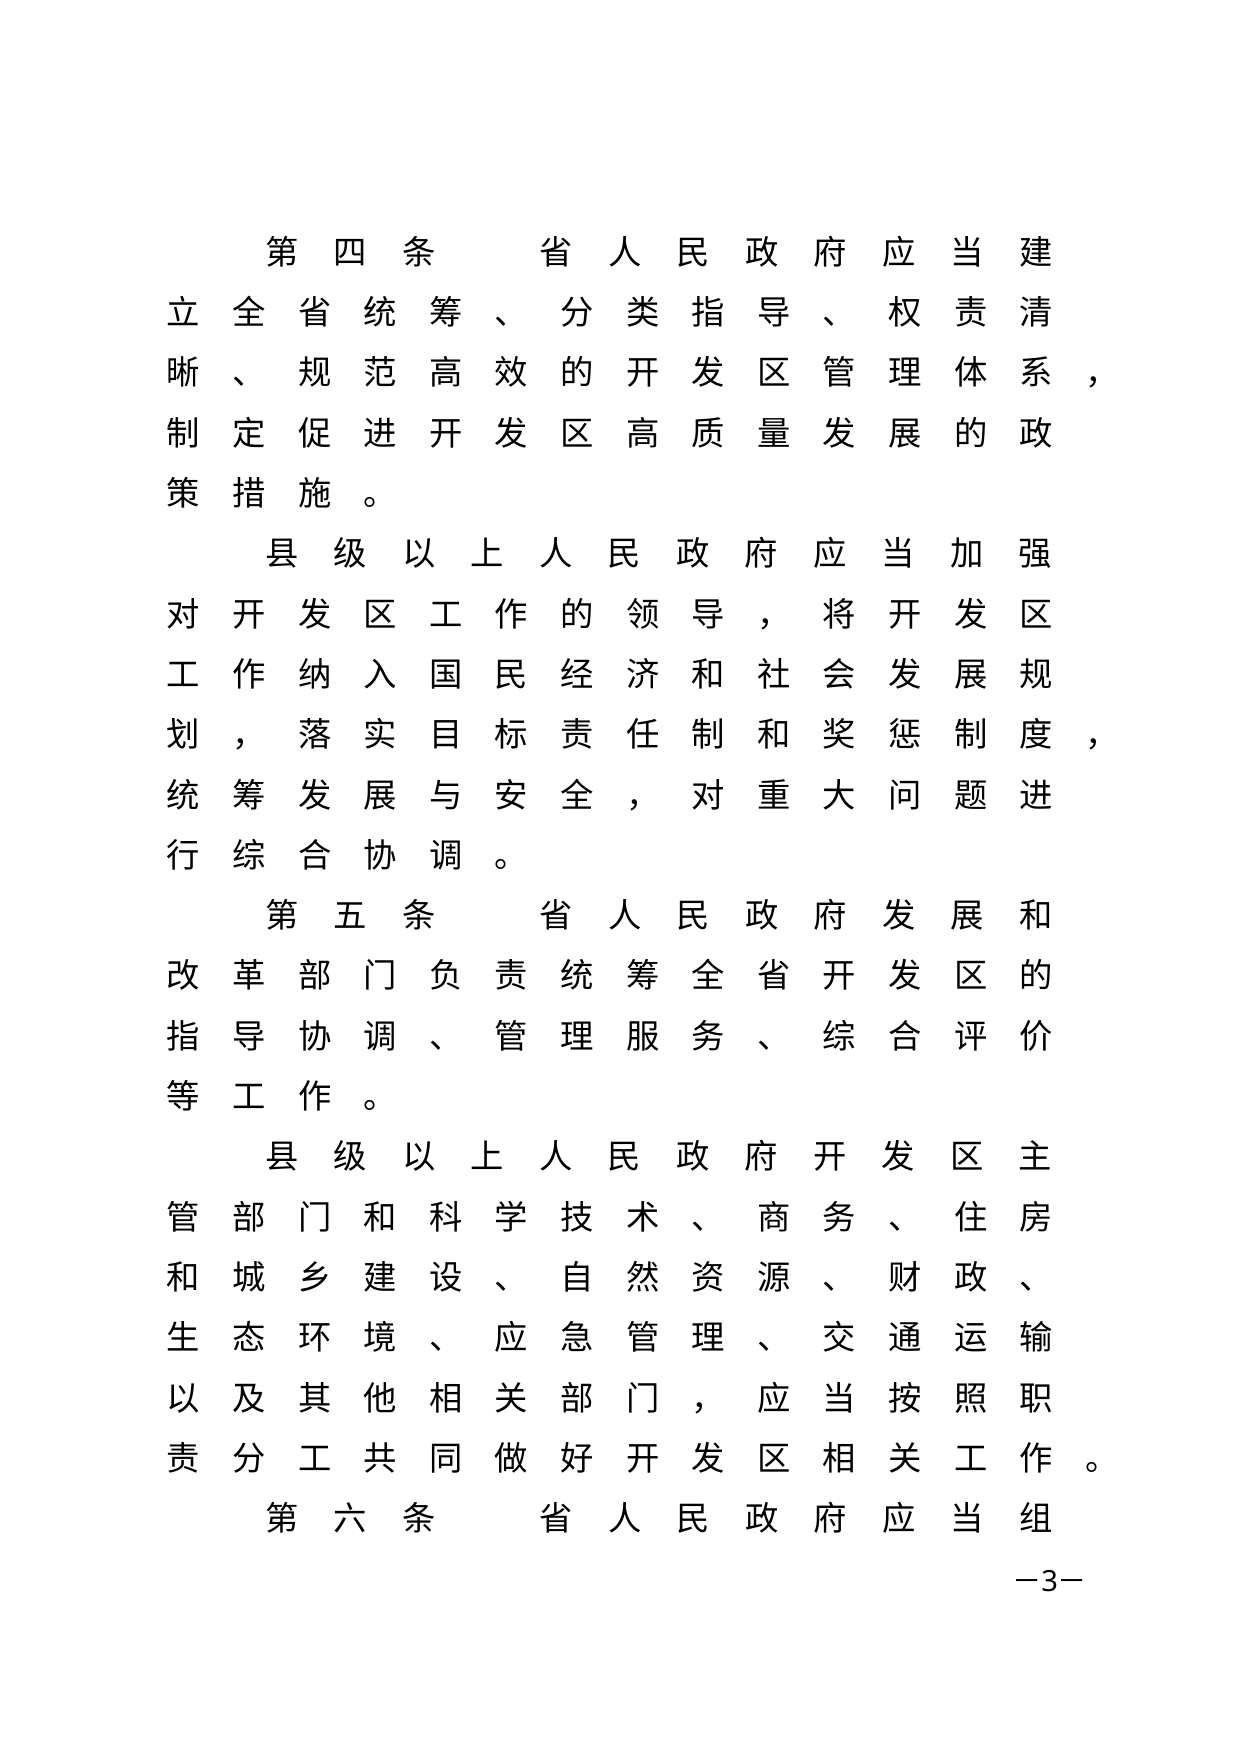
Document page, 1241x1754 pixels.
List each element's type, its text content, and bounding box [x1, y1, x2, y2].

text 第四条 省人民政府应当建立全省统筹、分类指导、权责清晰、规范高效的开发区管理体系，制定促进开发区高质量发展的政策措施。 [167, 219, 1085, 521]
text 县级以上人民政府应当加强对开发区工作的领导，将开发区工作纳入国民经济和社会发展规划，落实目标责任制和奖惩制度，统筹发展与安全，对重大问题进行综合协调。 [167, 521, 1085, 883]
text 第六条 省人民政府应当组织编制全省开发区总体发展规划，根据经济发展现状、资源和环境条件、产业基础和特点，科学确定开发区的区域布局，明确开发区的数量、产业定位、管理体制、发展目标等内容。 [167, 1486, 1085, 1546]
text 第五条 省人民政府发展和改革部门负责统筹全省开发区的指导协调、管理服务、综合评价等工作。 [167, 883, 1085, 1124]
text 县级以上人民政府开发区主管部门和科学技术、商务、住房和城乡建设、自然资源、财政、生态环境、应急管理、交通运输以及其他相关部门，应当按照职责分工共同做好开发区相关工作。 [167, 1124, 1085, 1486]
